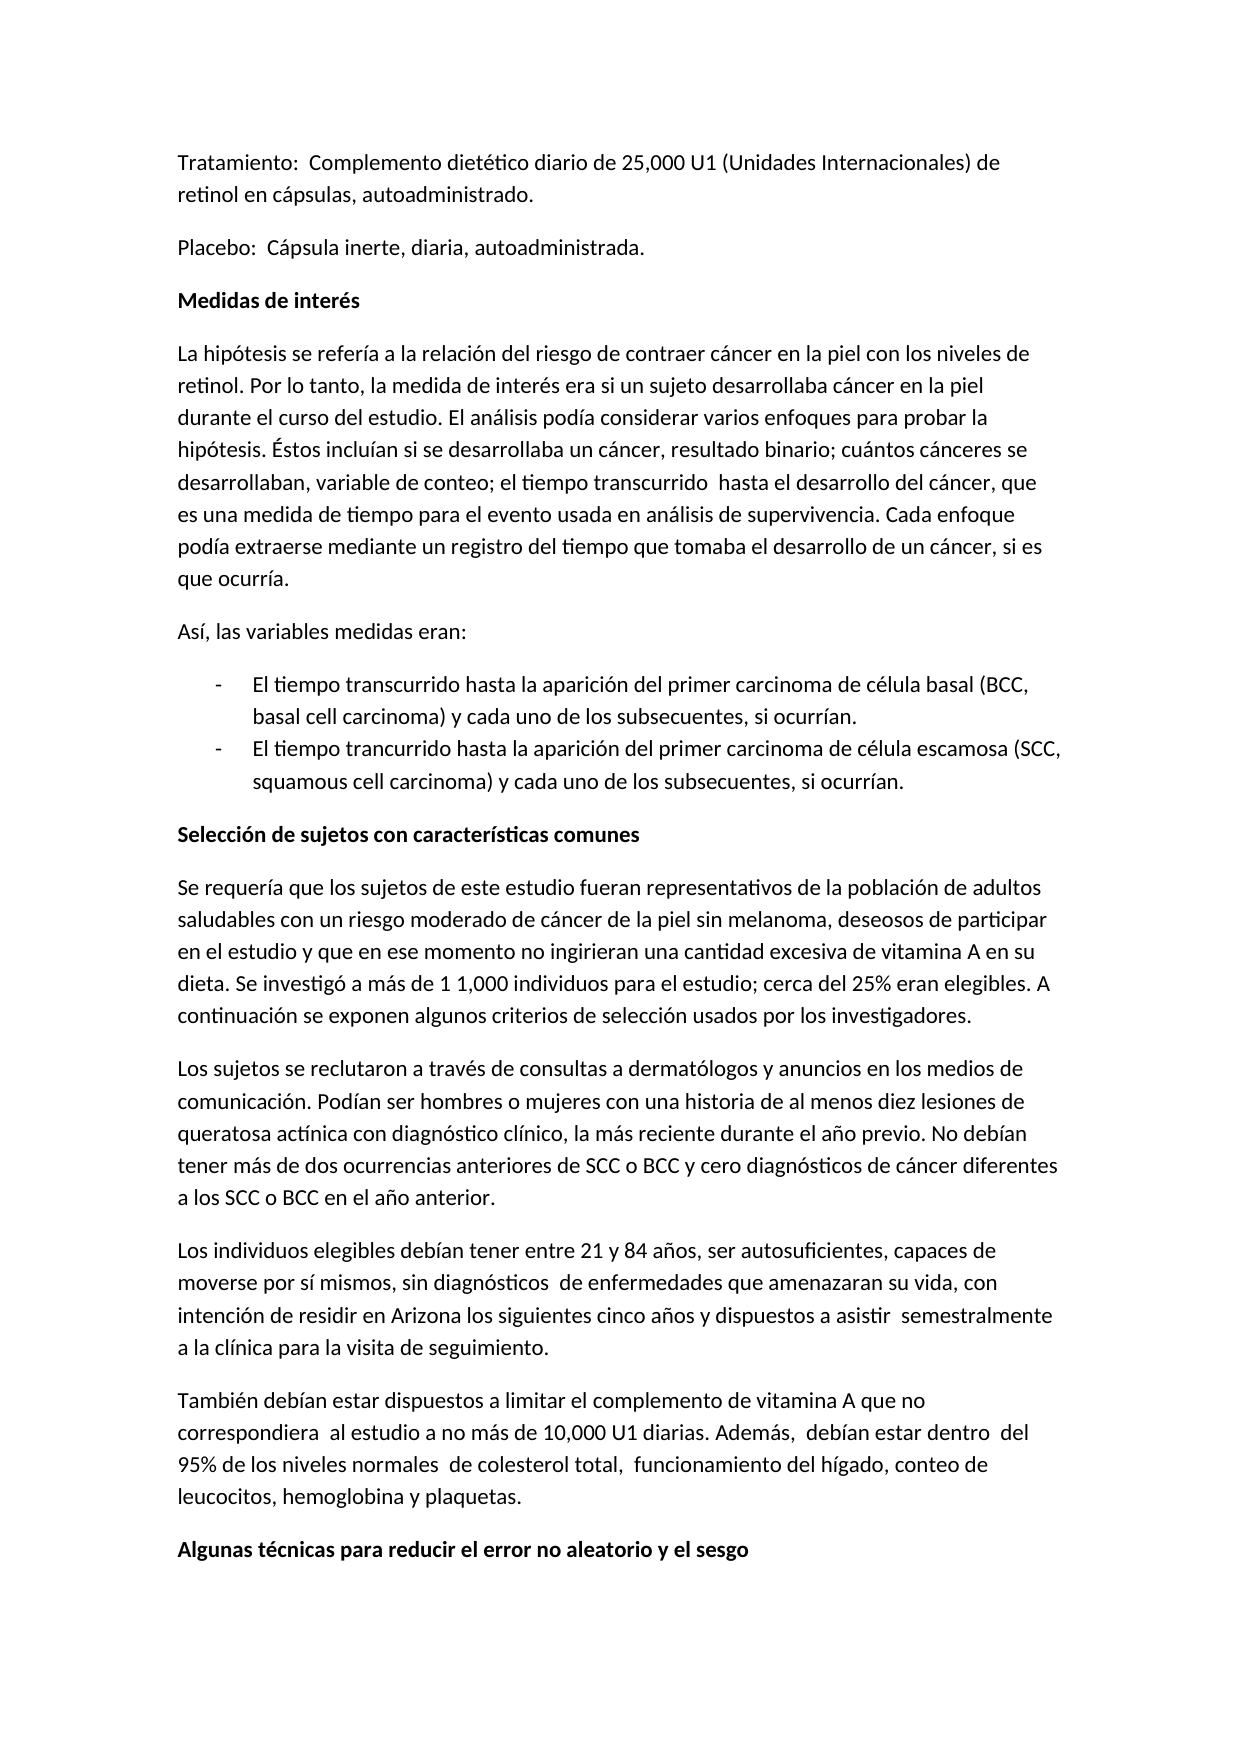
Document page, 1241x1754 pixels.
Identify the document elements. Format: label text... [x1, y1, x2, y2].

text Así, las variables medidas eran: [177, 617, 1063, 645]
text Selección de sujetos con características comunes [177, 820, 1063, 848]
text Medidas de interés [177, 286, 1063, 314]
text Los individuos elegibles debían tener entre 21 y 84 años, ser autosuficientes, capaces de moverse por sí mismos, sin diagnósticos de enfermedades que amenazaran su vida, con intención de residir en Arizona los siguientes cinco años y dispuestos a asistir semestralmente a la clínica para la visita de seguimiento. [177, 1236, 1063, 1361]
text Placebo: Cápsula inerte, diaria, autoadministrada. [177, 233, 1063, 261]
text Se requería que los sujetos de este estudio fueran representativos de la población de adultos saludables con un riesgo moderado de cáncer de la piel sin melanoma, deseosos de participar en el estudio y que en ese momento no ingirieran una cantidad excesiva de vitamina A en su dieta. Se investigó a más de 1 1,000 individuos para el estudio; cerca del 25% eran elegibles. A continuación se exponen algunos criterios de selección usados por los investigadores. [177, 873, 1063, 1029]
text La hipótesis se refería a la relación del riesgo de contraer cáncer en la piel con los niveles de retinol. Por lo tanto, la medida de interés era si un sujeto desarrollaba cáncer en la piel durante el curso del estudio. El análisis podía considerar varios enfoques para probar la hipótesis. Éstos incluían si se desarrollaba un cáncer, resultado binario; cuántos cánceres se desarrollaban, variable de conteo; el tiempo transcurrido hasta el desarrollo del cáncer, que es una medida de tiempo para el evento usada en análisis de supervivencia. Cada enfoque podía extraerse mediante un registro del tiempo que tomaba el desarrollo de un cáncer, si es que ocurría. [177, 339, 1063, 592]
list El tiempo trancurrido hasta la aparición del primer carcinoma de célula escamosa (SCC, squamous cell carcinoma) y cada uno de los subsecuentes, si ocurrían. [215, 734, 1063, 795]
text Algunas técnicas para reducir el error no aleatorio y el sesgo [177, 1536, 1063, 1563]
text Los sujetos se reclutaron a través de consultas a dermatólogos y anuncios en los medios de comunicación. Podían ser hombres o mujeres con una historia de al menos diez lesiones de queratosa actínica con diagnóstico clínico, la más reciente durante el año previo. No debían tener más de dos ocurrencias anteriores de SCC o BCC y cero diagnósticos de cáncer diferentes a los SCC o BCC en el año anterior. [177, 1054, 1063, 1211]
text También debían estar dispuestos a limitar el complemento de vitamina A que no correspondiera al estudio a no más de 10,000 U1 diarias. Además, debían estar dentro del 95% de los niveles normales de colesterol total, funcionamiento del hígado, conteo de leucocitos, hemoglobina y plaquetas. [177, 1386, 1063, 1511]
text Tratamiento: Complemento dietético diario de 25,000 U1 (Unidades Internacionales) de retinol en cápsulas, autoadministrado. [177, 148, 1063, 208]
list El tiempo transcurrido hasta la aparición del primer carcinoma de célula basal (BCC, basal cell carcinoma) y cada uno de los subsecuentes, si ocurrían. [215, 670, 1063, 730]
